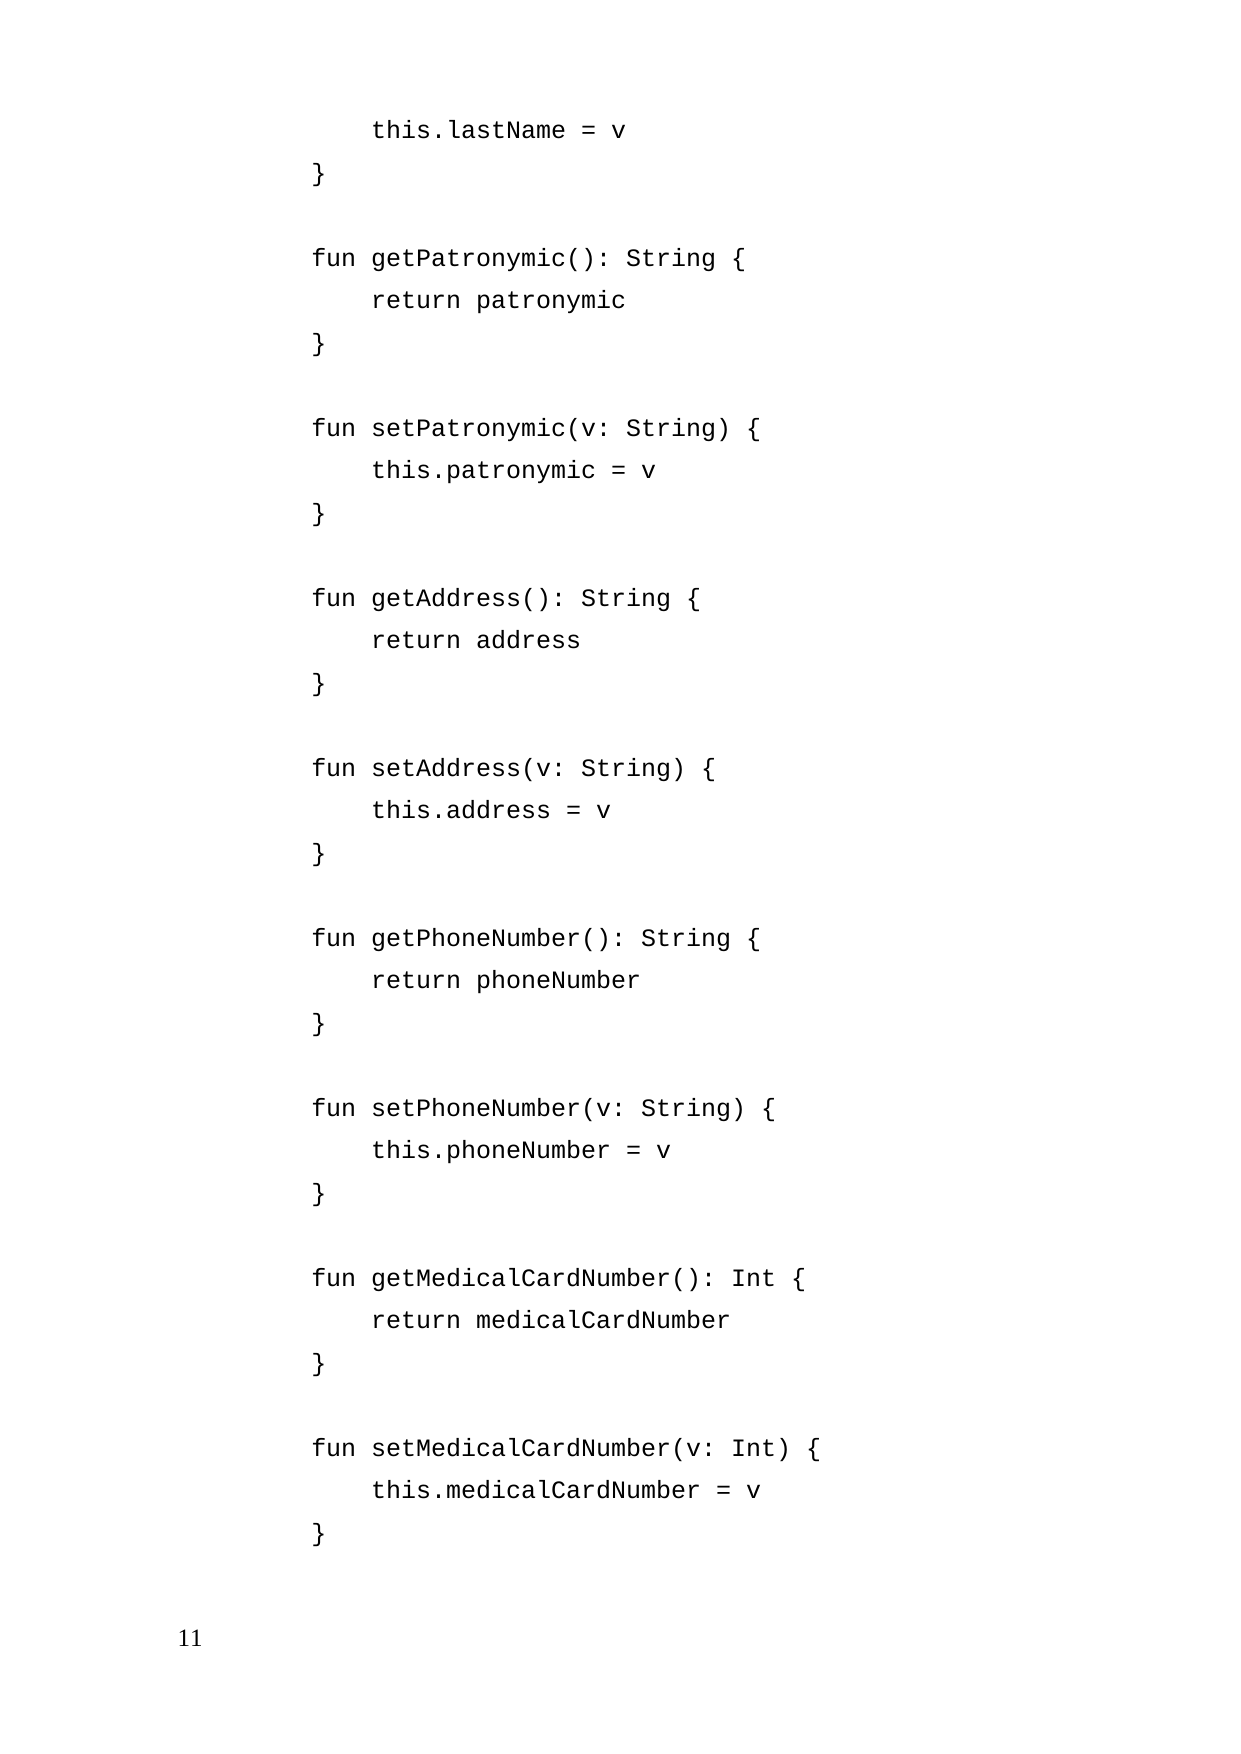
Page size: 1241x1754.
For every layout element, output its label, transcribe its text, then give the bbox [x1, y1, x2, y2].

text } [177, 841, 1152, 869]
text return patronymic [177, 288, 1152, 316]
text this.phoneNumber = v [177, 1138, 1152, 1166]
text this.medicalCardNumber = v [177, 1478, 1152, 1506]
text fun getMedicalCardNumber(): Int { [177, 1266, 1152, 1294]
text return medicalCardNumber [177, 1308, 1152, 1336]
text } [177, 671, 1152, 699]
text fun getAddress(): String { [177, 586, 1152, 614]
text } [177, 161, 1152, 189]
text } [177, 1351, 1152, 1379]
text } [177, 331, 1152, 359]
text fun setPatronymic(v: String) { [177, 416, 1152, 444]
text this.address = v [177, 798, 1152, 826]
text } [177, 501, 1152, 529]
text fun setAddress(v: String) { [177, 756, 1152, 784]
text return address [177, 628, 1152, 656]
text fun setPhoneNumber(v: String) { [177, 1096, 1152, 1124]
text this.lastName = v [177, 118, 1152, 146]
text fun getPhoneNumber(): String { [177, 926, 1152, 954]
text return phoneNumber [177, 968, 1152, 996]
text } [177, 1181, 1152, 1209]
text this.patronymic = v [177, 458, 1152, 486]
text fun getPatronymic(): String { [177, 246, 1152, 274]
text } [177, 1521, 1152, 1549]
text } [177, 1011, 1152, 1039]
text fun setMedicalCardNumber(v: Int) { [177, 1436, 1152, 1464]
